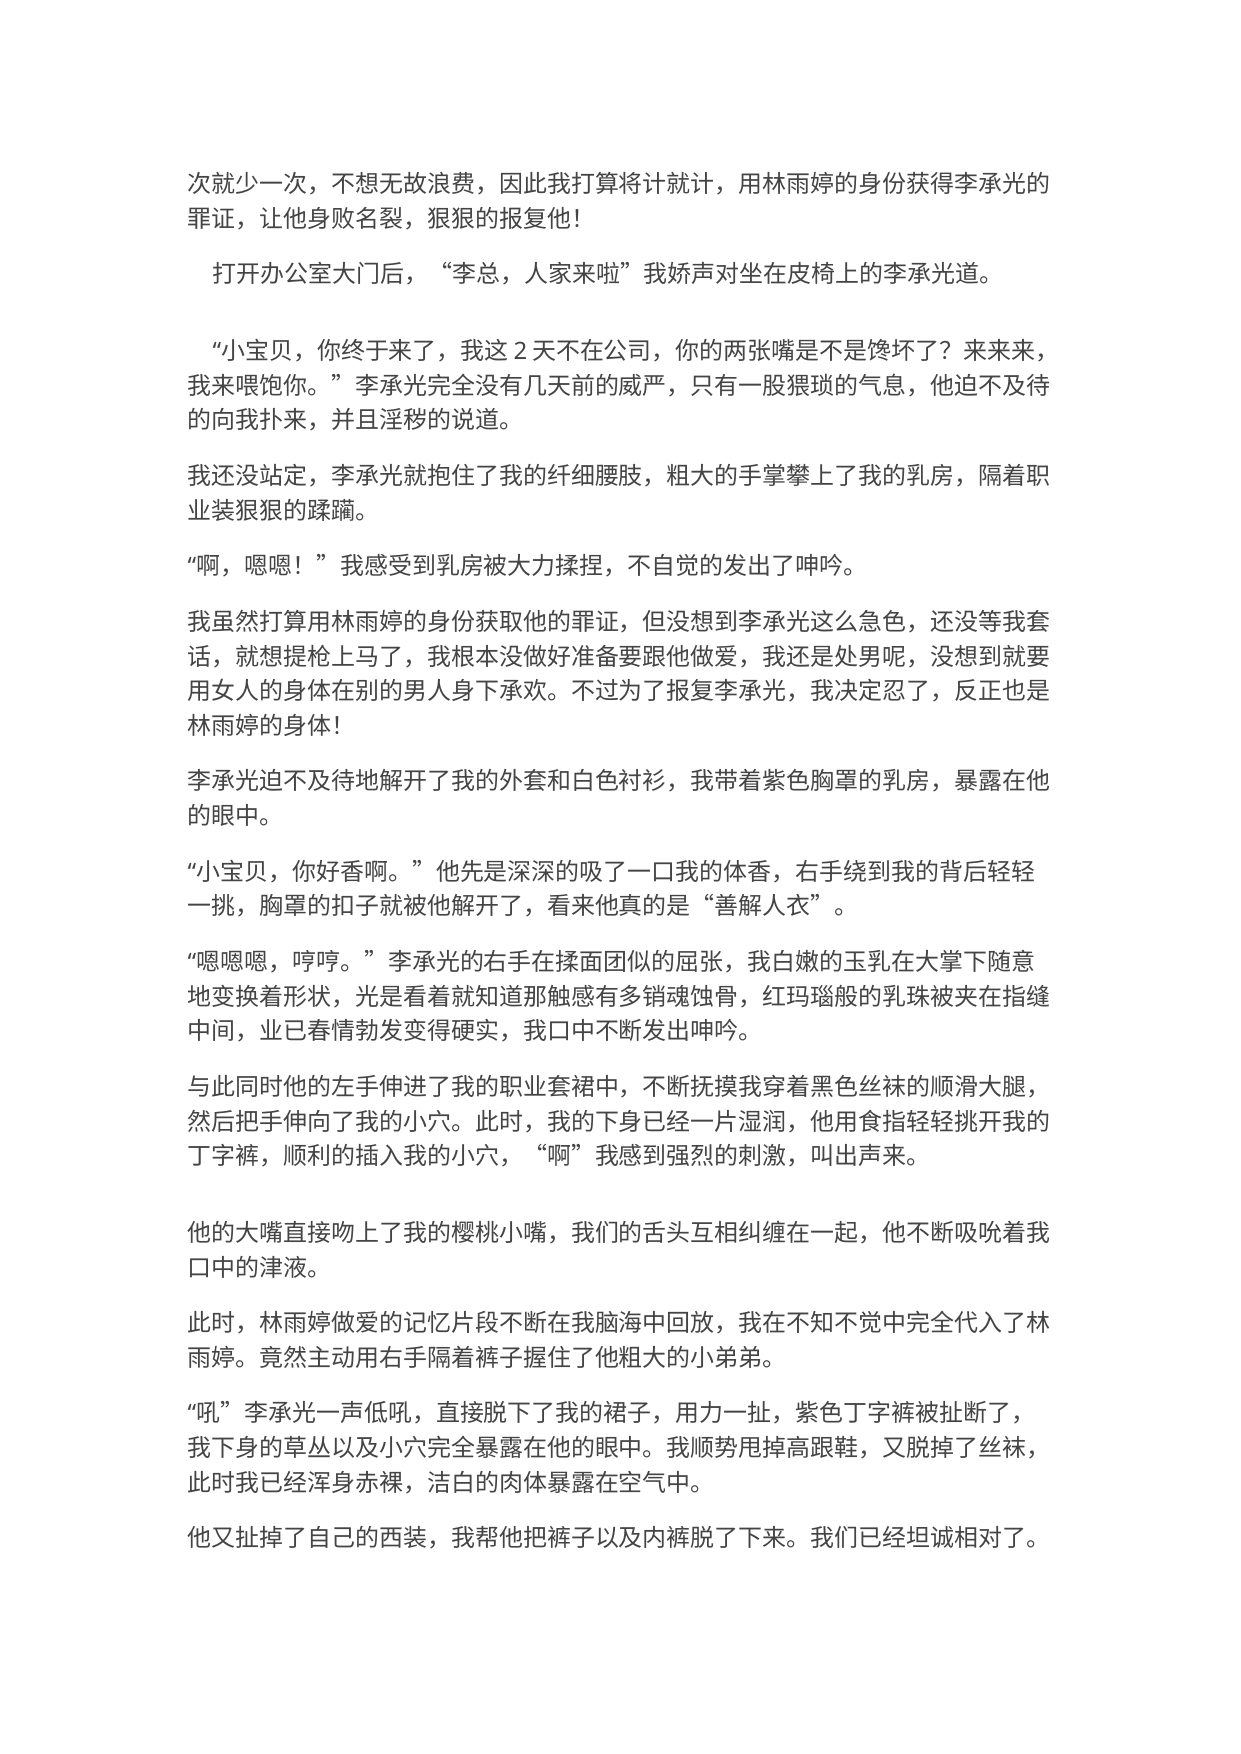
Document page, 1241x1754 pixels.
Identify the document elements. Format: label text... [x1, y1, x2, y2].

text “啊，嗯嗯！”我感受到乳房被大力揉捏，不自觉的发出了呻吟。 [196, 547, 1053, 582]
text 我还没站定，李承光就抱住了我的纤细腰肢，粗大的手掌攀上了我的乳房，隔着职业装狠狠的蹂躏。 [379, 457, 1053, 526]
text 与此同时他的左手伸进了我的职业套裙中，不断抚摸我穿着黑色丝袜的顺滑大腿，然后把手伸向了我的小穴。此时，我的下身已经一片湿润，他用食指轻轻挑开我的丁字裤，顺利的插入我的小穴，“啊”我感到强烈的刺激，叫出声来。& Y; V; l* E# _3 F+ O( r [187, 1067, 1053, 1193]
text “嗯嗯嗯，哼哼。”李承光的右手在揉面团似的屈张，我白嫩的玉乳在大掌下随意地变换着形状，光是看着就知道那触感有多销魂蚀骨，红玛瑙般的乳珠被夹在指缝中间，业已春情勃发变得硬实，我口中不断发出呻吟。$ I; @9 ^4 j- O. N6 O [187, 942, 1053, 1047]
text 此时，林雨婷做爱的记忆片段不断在我脑海中回放，我在不知不觉中完全代入了林雨婷。竟然主动用右手隔着裤子握住了他粗大的小弟弟。% Z+ U V% w% n! P2 k& x [187, 1304, 1053, 1373]
text “吼”李承光一声低吼，直接脱下了我的裙子，用力一扯，紫色丁字裤被扯断了，我下身的草丛以及小穴完全暴露在他的眼中。我顺势甩掉高跟鞋，又脱掉了丝袜，此时我已经浑身赤裸，洁白的肉体暴露在空气中。" E& F% p1 ~3 |7 N/ {/ t) n [187, 1394, 1053, 1498]
text “小宝贝，你好香啊。”他先是深深的吸了一口我的体香，右手绕到我的背后轻轻一挑，胸罩的扣子就被他解开了，看来他真的是“善解人衣”。- f# m8 a7 J* p$ H( [7 H [858, 852, 1053, 922]
text 打开办公室大门后，“李总，人家来啦”我娇声对坐在皮椅上的李承光道。2 J1 h, X" G- P: d [187, 255, 1053, 311]
text 他的大嘴直接吻上了我的樱桃小嘴，我们的舌头互相纠缠在一起，他不断吸吮着我口中的津液。 [331, 1214, 1053, 1283]
text 我虽然打算用林雨婷的身份获取他的罪证，但没想到李承光这么急色，还没等我套话，就想提枪上马了，我根本没做好准备要跟他做爱，我还是处男呢，没想到就要用女人的身体在别的男人身下承欢。不过为了报复李承光，我决定忍了，反正也是林雨婷的身体！3 w" n( B( `7 Q+ }# E: F* | [187, 602, 1053, 741]
text “小宝贝，你终于来了，我这2天不在公司，你的两张嘴是不是馋坏了？来来来，我来喂饱你。”李承光完全没有几天前的威严，只有一股猥琐的气息，他迫不及待的向我扑来，并且淫秽的说道。 [523, 366, 1053, 436]
text 李承光迫不及待地解开了我的外套和白色衬衫，我带着紫色胸罩的乳房，暴露在他的眼中。 [283, 762, 1053, 831]
text 我从记忆中得知，这个李承光不仅乱搞女下属，林雨婷更是在李承光的一次酒后失言中知道了他出卖公司机密给敌对公司，以获取更高的利益。本来我打算用铜镜直接让李承光变成人皮，这样我穿上就能知道一切了，但是铜镜的使用次数，用一次就少一次，不想无故浪费，因此我打算将计就计，用林雨婷的身份获得李承光的罪证，让他身败名裂，狠狠的报复他！ [187, 164, 1053, 234]
